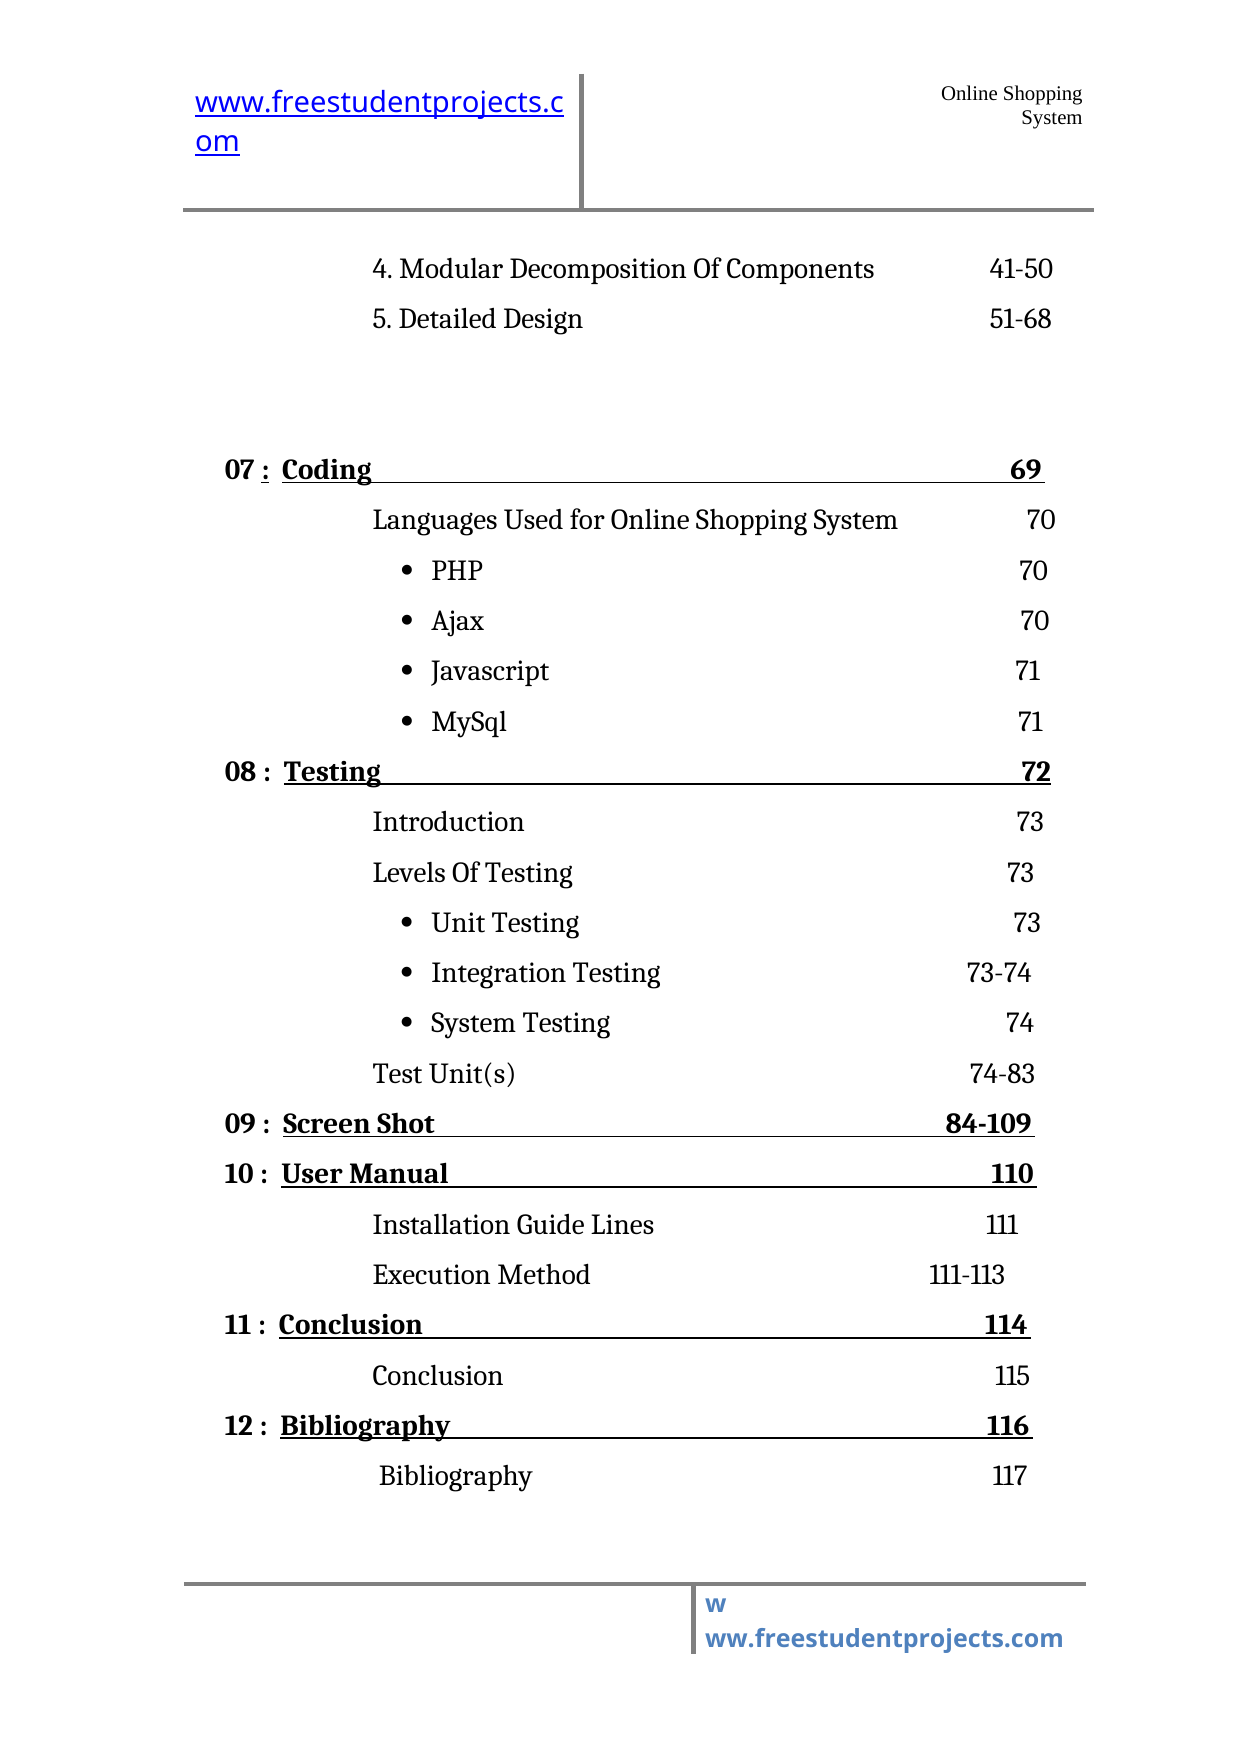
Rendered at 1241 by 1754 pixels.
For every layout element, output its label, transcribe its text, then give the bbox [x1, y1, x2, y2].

text Installation Guide Lines 111 [372, 1208, 1116, 1241]
list Ajax 70 [402, 604, 1116, 638]
text 09 : Screen Shot 84-109 [224, 1107, 1116, 1141]
text Levels Of Testing 73 [372, 856, 1116, 889]
text 08 : Testing 72 [224, 755, 1116, 789]
list MySql 71 [402, 705, 1116, 738]
list Unit Testing 73 [402, 906, 1116, 939]
list Javascript 71 [402, 654, 1116, 688]
text Execution Method 111-113 [372, 1258, 1116, 1292]
text 12 : Bibliography 116 [224, 1409, 1116, 1443]
text 10 : User Manual 110 [224, 1158, 1116, 1191]
list Integration Testing 73-74 [402, 956, 1116, 990]
text Introduction 73 [372, 805, 1116, 839]
list PHP 70 [402, 554, 1116, 587]
text Test Unit(s) 74-83 [372, 1057, 1116, 1091]
text 11 : Conclusion 114 [224, 1308, 1116, 1342]
text 4. Modular Decomposition Of Components 41-50 [372, 252, 1116, 286]
list System Testing 74 [402, 1007, 1116, 1040]
text 07 : Coding 69 [224, 453, 1116, 487]
text Bibliography 117 [372, 1459, 1116, 1493]
text Languages Used for Online Shopping System 70 [372, 503, 1116, 537]
text 5. Detailed Design 51-68 [372, 302, 1116, 336]
text Conclusion 115 [372, 1359, 1116, 1392]
